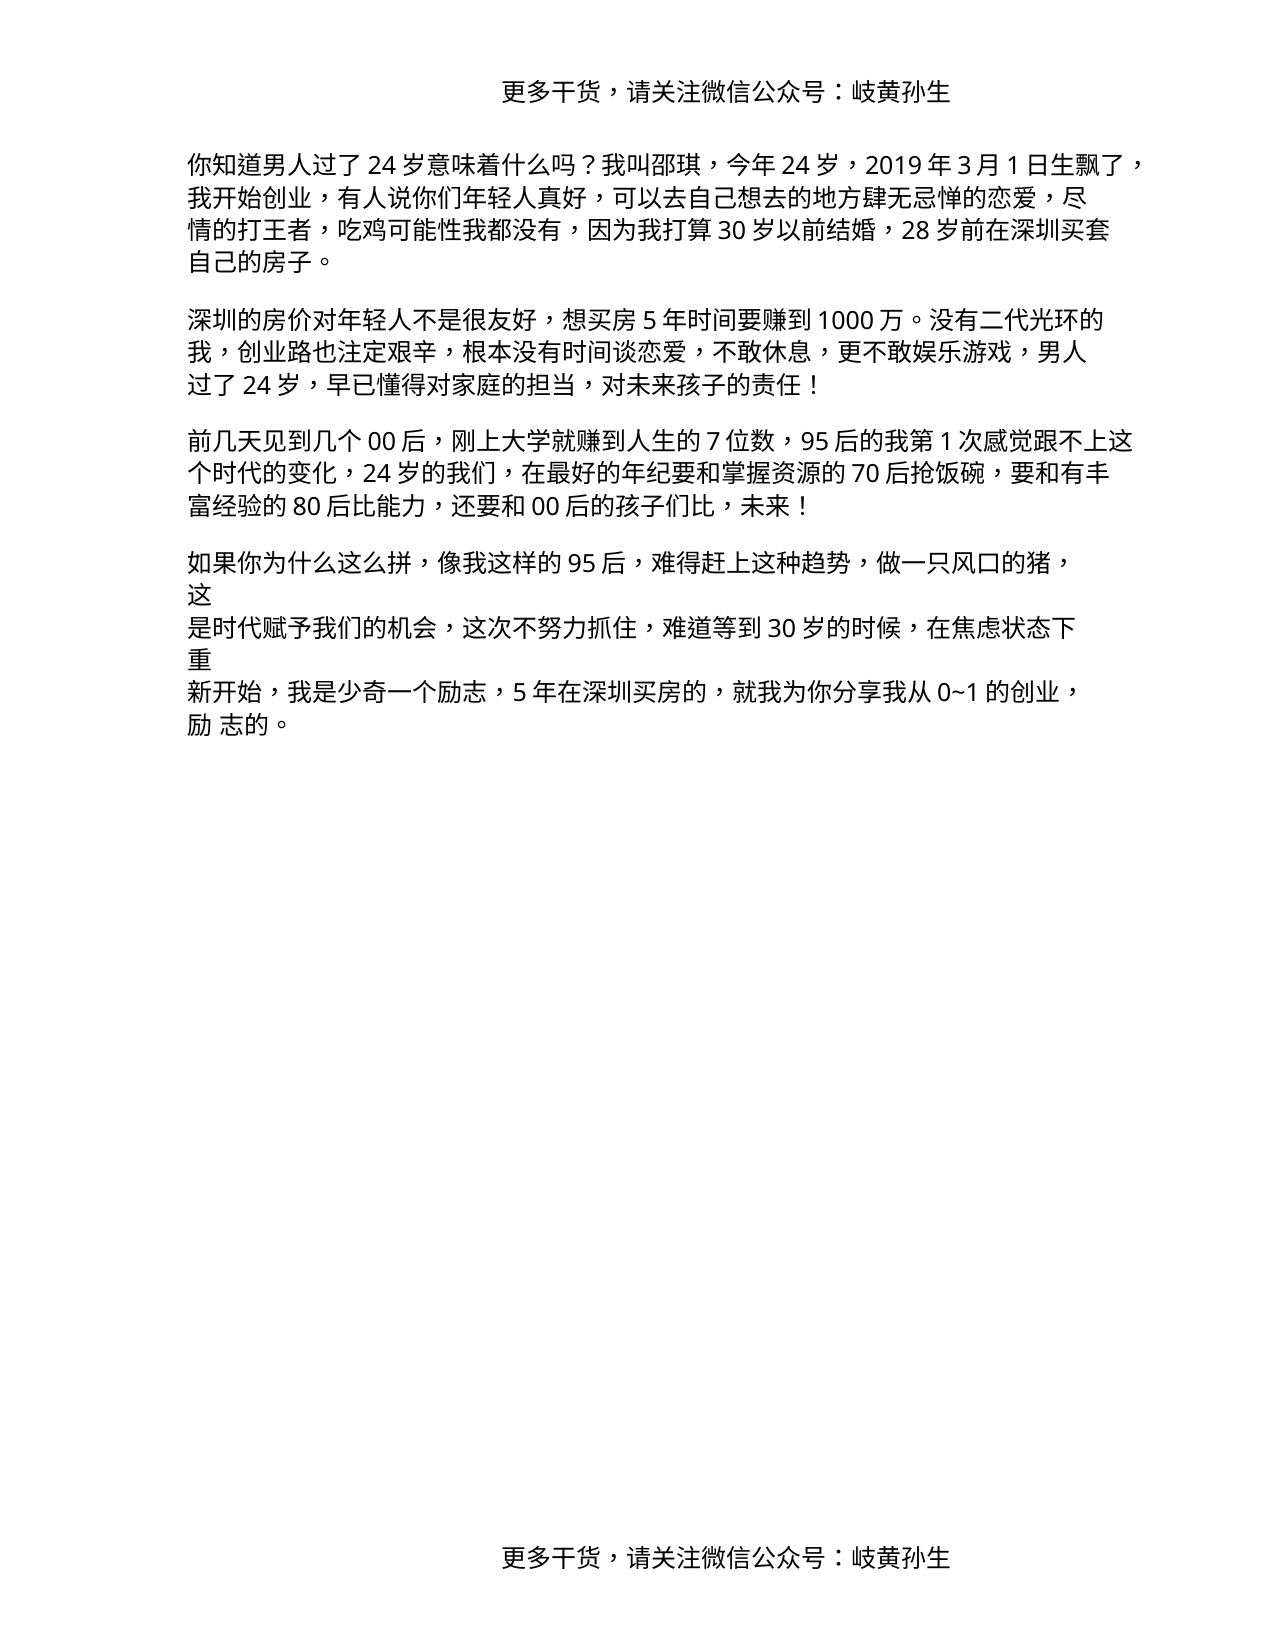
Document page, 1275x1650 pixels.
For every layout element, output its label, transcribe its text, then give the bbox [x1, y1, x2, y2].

text 你知道男人过了24岁意味着什么吗？我叫邵琪，今年24岁，2019年3月1日生飘了， [187, 154, 1264, 180]
text 前几天见到几个00后，刚上大学就赚到人生的7位数，95后的我第1次感觉跟不上这 个时代的变化，24岁的我们，在最好的年纪要和掌握资源的70后抢饭碗，要和有丰 富经验的80后比能力，还要和00后的孩子们比，未来！ [187, 424, 1264, 521]
text 过了24岁，早已懂得对家庭的担当，对未来孩子的责任！ [187, 373, 1264, 399]
text 情的打王者，吃鸡可能性我都没有，因为我打算30岁以前结婚，28岁前在深圳买套 [187, 219, 1264, 245]
text 我，创业路也注定艰辛，根本没有时间谈恋爱，不敢休息，更不敢娱乐游戏，男人 [187, 341, 1264, 367]
text 自己的房子。 [187, 251, 1264, 277]
text 深圳的房价对年轻人不是很友好，想买房5年时间要赚到1000万。没有二代光环的 [187, 308, 1264, 334]
text 我开始创业，有人说你们年轻人真好，可以去自己想去的地方肆无忌惮的恋爱，尽 [187, 186, 1264, 212]
text 如果你为什么这么拼，像我这样的95后，难得赶上这种趋势，做一只风口的猪，这 是时代赋予我们的机会，这次不努力抓住，难道等到30岁的时候，在焦虑状态下重 新开始，我是少奇一个励志，5年在深圳买房的，就我为你分享我从0~1的创业，励 志的。 [187, 546, 1092, 741]
